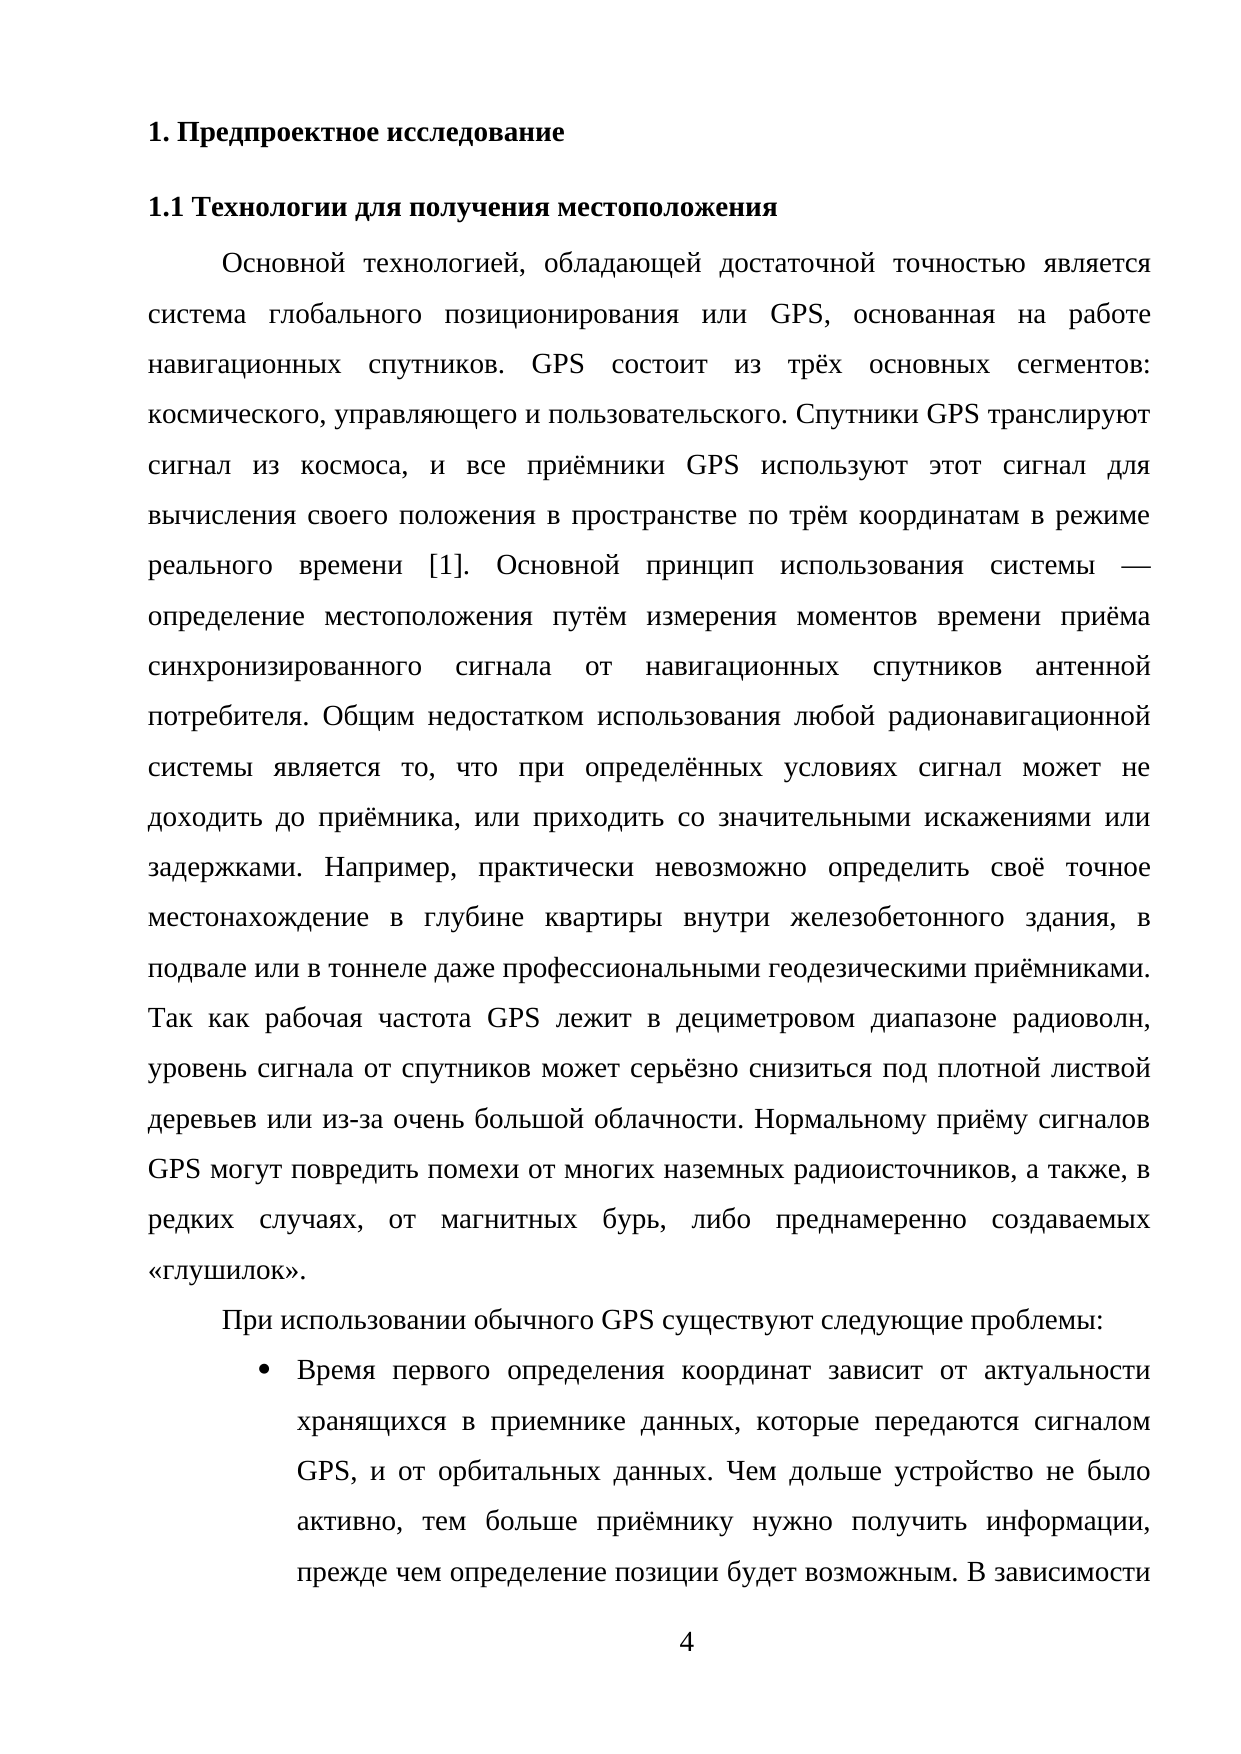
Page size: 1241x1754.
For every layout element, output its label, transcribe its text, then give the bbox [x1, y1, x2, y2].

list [259, 1352, 1152, 1587]
subtitle 1. Предпроектное исследование [148, 114, 1152, 147]
subtitle 1.1 Технологии для получения местоположения [148, 189, 1152, 222]
text Основной технологией, обладающей достаточной точностью является система глобального позиционирования или GPS, основанная на работе навигационных спутников. GPS состоит из трёх основных сегментов: космического, управляющего и пользовательского. Спутники GPS транслируют сигнал из космоса, и все приёмники GPS используют этот сигнал для вычисления своего положения в пространстве по трём координатам в режиме реального времени [1]. Основной принцип использования системы — определение местоположения путём измерения моментов времени приёма синхронизированного сигнала от навигационных спутников антенной потребителя. Общим недостатком использования любой радионавигационной системы является то, что при определённых условиях сигнал может не доходить до приёмника, или приходить со значительными искажениями или задержками. Например, практически невозможно определить своё точное местонахождение в глубине квартиры внутри железобетонного здания, в подвале или в тоннеле даже профессиональными геодезическими приёмниками. Так как рабочая частота GPS лежит в дециметровом диапазоне радиоволн, уровень сигнала от спутников может серьёзно снизиться под плотной листвой деревьев или из-за очень большой облачности. Нормальному приёму сигналов GPS могут повредить помехи от многих наземных радиоисточников, а также, в редких случаях, от магнитных бурь, либо преднамеренно создаваемых «глушилок». [148, 246, 1152, 1285]
text При использовании обычного GPS существуют следующие проблемы: [148, 1302, 1152, 1336]
